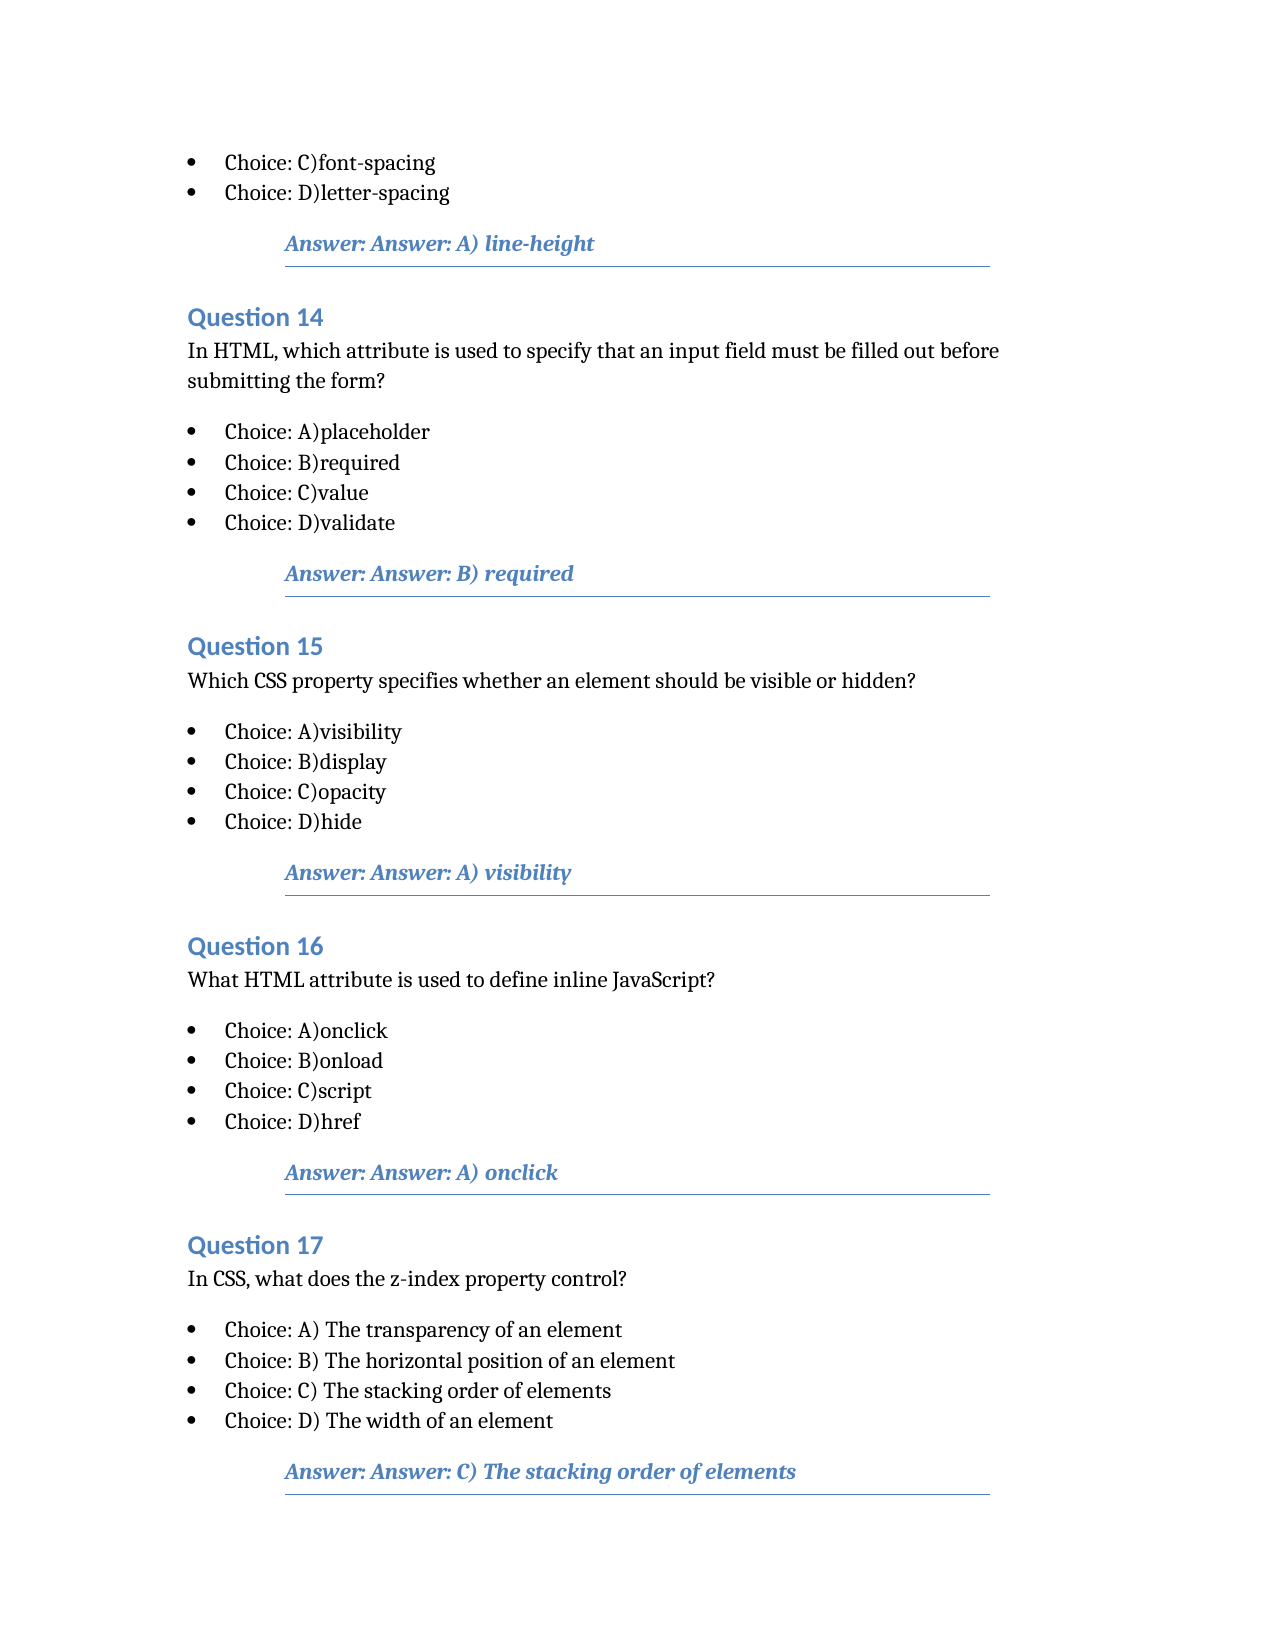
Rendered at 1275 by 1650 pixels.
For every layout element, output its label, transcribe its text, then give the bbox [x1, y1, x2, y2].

subtitle Question 14 [187, 300, 1087, 333]
list Choice: B)display [187, 749, 1087, 775]
list Choice: D) The width of an element [187, 1408, 1087, 1434]
list Choice: A)placeholder [187, 419, 1087, 446]
text Which CSS property specifies whether an element should be visible or hidden? [187, 667, 1087, 694]
list Choice: C) The stacking order of elements [187, 1378, 1087, 1404]
list Choice: A)visibility [187, 718, 1087, 745]
text Answer: Answer: B) required [285, 561, 990, 596]
list Choice: D)hide [187, 809, 1087, 836]
list Choice: B)onload [187, 1048, 1087, 1074]
list Choice: A)onclick [187, 1018, 1087, 1044]
text Answer: Answer: A) visibility [285, 860, 990, 895]
list Choice: C)value [187, 479, 1087, 506]
list Choice: D)href [187, 1108, 1087, 1135]
list Choice: B)required [187, 449, 1087, 476]
text Answer: Answer: A) onclick [285, 1159, 990, 1194]
subtitle Question 16 [187, 929, 1087, 962]
text In HTML, which attribute is used to specify that an input field must be filled out before submitting the form? [187, 338, 1087, 394]
list Choice: C)script [187, 1078, 1087, 1105]
text Answer: Answer: C) The stacking order of elements [285, 1459, 990, 1494]
subtitle Question 17 [187, 1228, 1087, 1261]
text What HTML attribute is used to define inline JavaScript? [187, 967, 1087, 993]
list Choice: B) The horizontal position of an element [187, 1347, 1087, 1374]
list Choice: D)validate [187, 510, 1087, 536]
text Answer: Answer: A) line-height [285, 231, 990, 266]
subtitle Question 15 [187, 629, 1087, 663]
list Choice: D)letter-spacing [187, 180, 1087, 207]
list Choice: C)font-spacing [187, 150, 1087, 176]
list Choice: C)opacity [187, 779, 1087, 805]
list Choice: A) The transparency of an element [187, 1317, 1087, 1344]
text In CSS, what does the z-index property control? [187, 1266, 1087, 1293]
